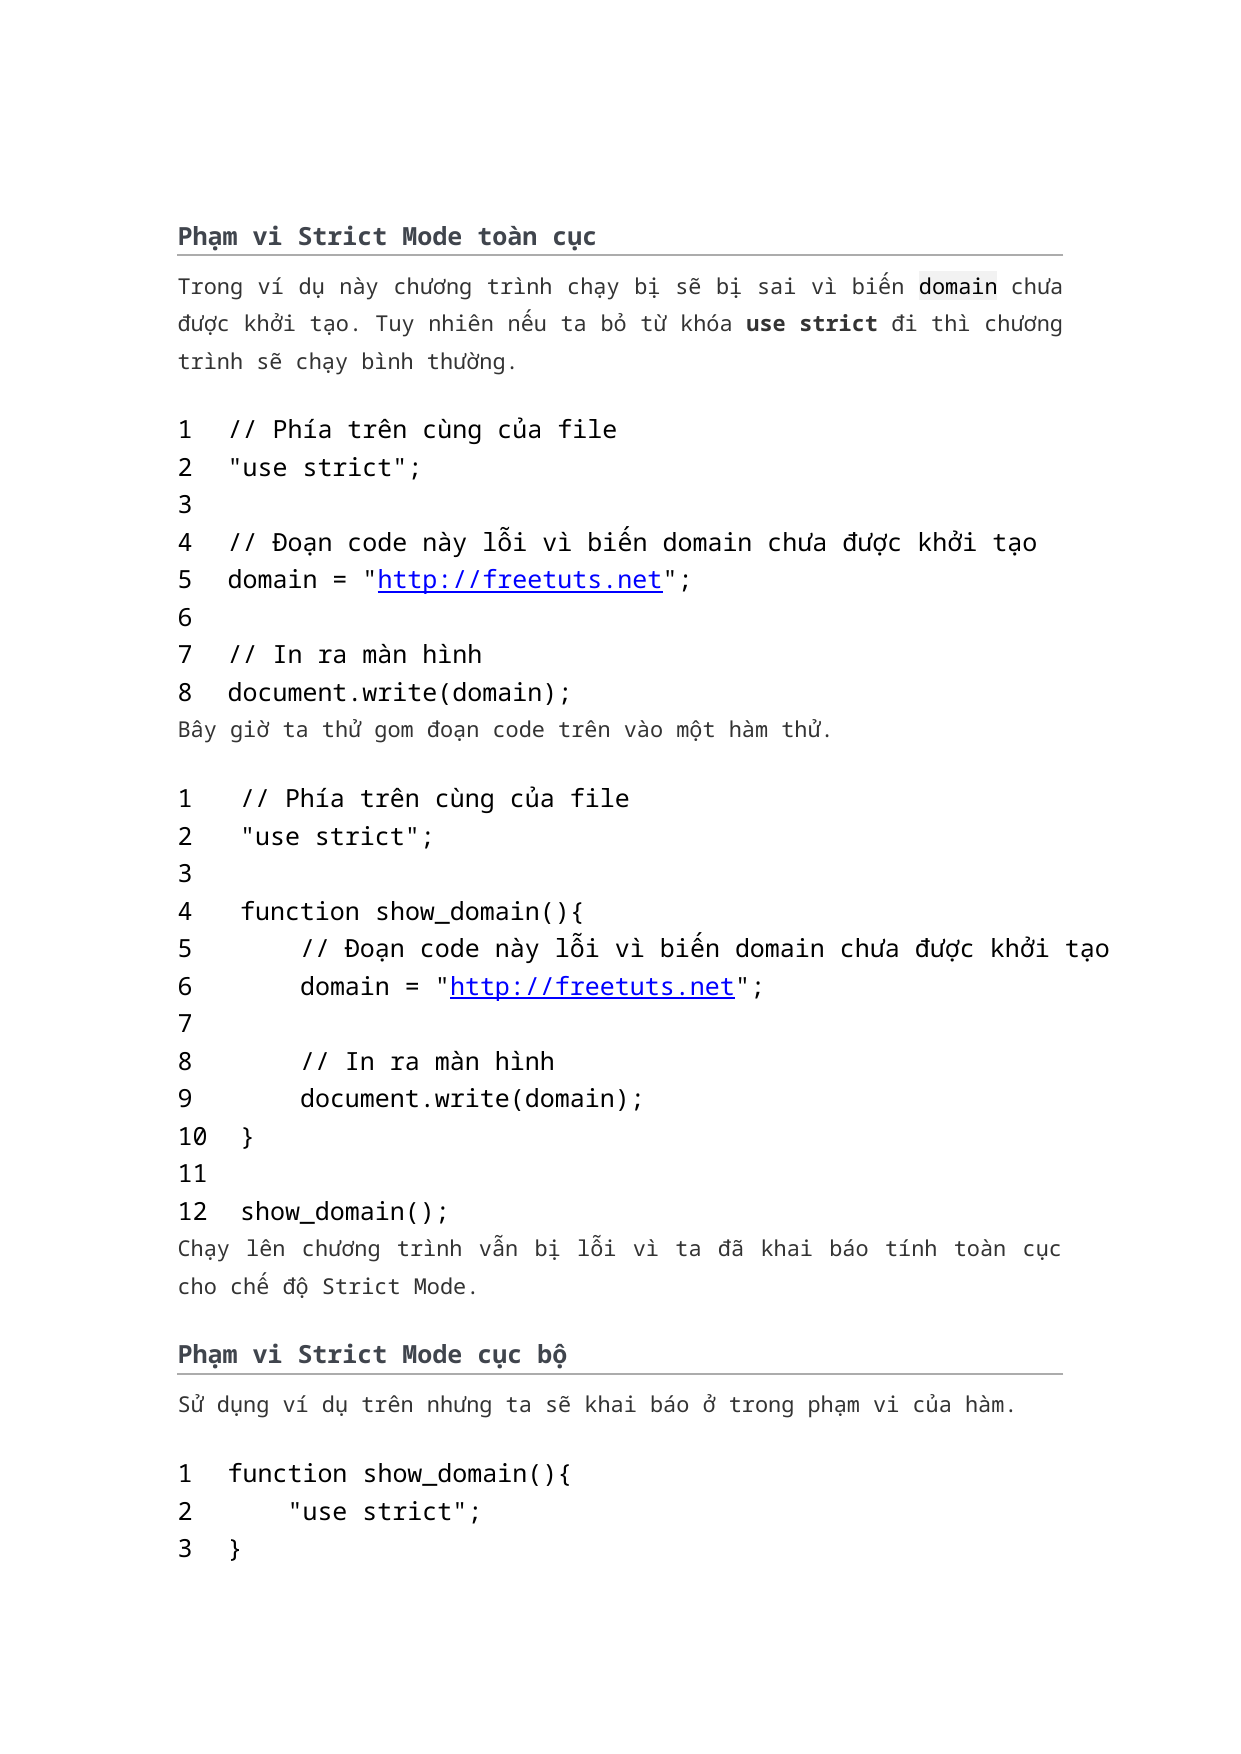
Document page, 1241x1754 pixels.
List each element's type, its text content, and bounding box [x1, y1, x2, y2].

table_header 1 2 3 4 5 6 7 8 [177, 411, 227, 711]
table_header 1 2 3 4 5 6 7 8 9 10 11 12 [177, 779, 240, 1229]
text Chạy lên chương trình vẫn bị lỗi vì ta đã khai báo tính toàn cục cho chế độ Strict Mode. [177, 1229, 1063, 1304]
text Bây giờ ta thử gom đoạn code trên vào một hàm thử. [177, 711, 1063, 748]
text Phạm vi Strict Mode toàn cục [177, 217, 1063, 254]
table_header 1 2 3 4 5 6 7 8 9 [177, 1454, 227, 1567]
text Sử dụng ví dụ trên nhưng ta sẽ khai báo ở trong phạm vi của hàm. [177, 1386, 1063, 1423]
text Phạm vi Strict Mode cục bộ [177, 1336, 1063, 1373]
table_header // Phía trên cùng của file "use strict"; // Đoạn code này lỗi vì biến domain chưa được khởi tạo domain = "http://freetuts.net"; // In ra màn hình document.write(domain); [227, 411, 1130, 711]
text Trong ví dụ này chương trình chạy bị sẽ bị sai vì biến domain chưa được khởi tạo. Tuy nhiên nếu ta bỏ từ khóa use strict đi thì chương trình sẽ chạy bình thường. [177, 267, 1063, 379]
table_header // Phía trên cùng của file "use strict"; function show_domain(){ // Đoạn code này lỗi vì biến domain chưa được khởi tạo domain = "http://freetuts.net"; // In ra màn hình document.write(domain); } show_domain(); [240, 779, 1130, 1229]
